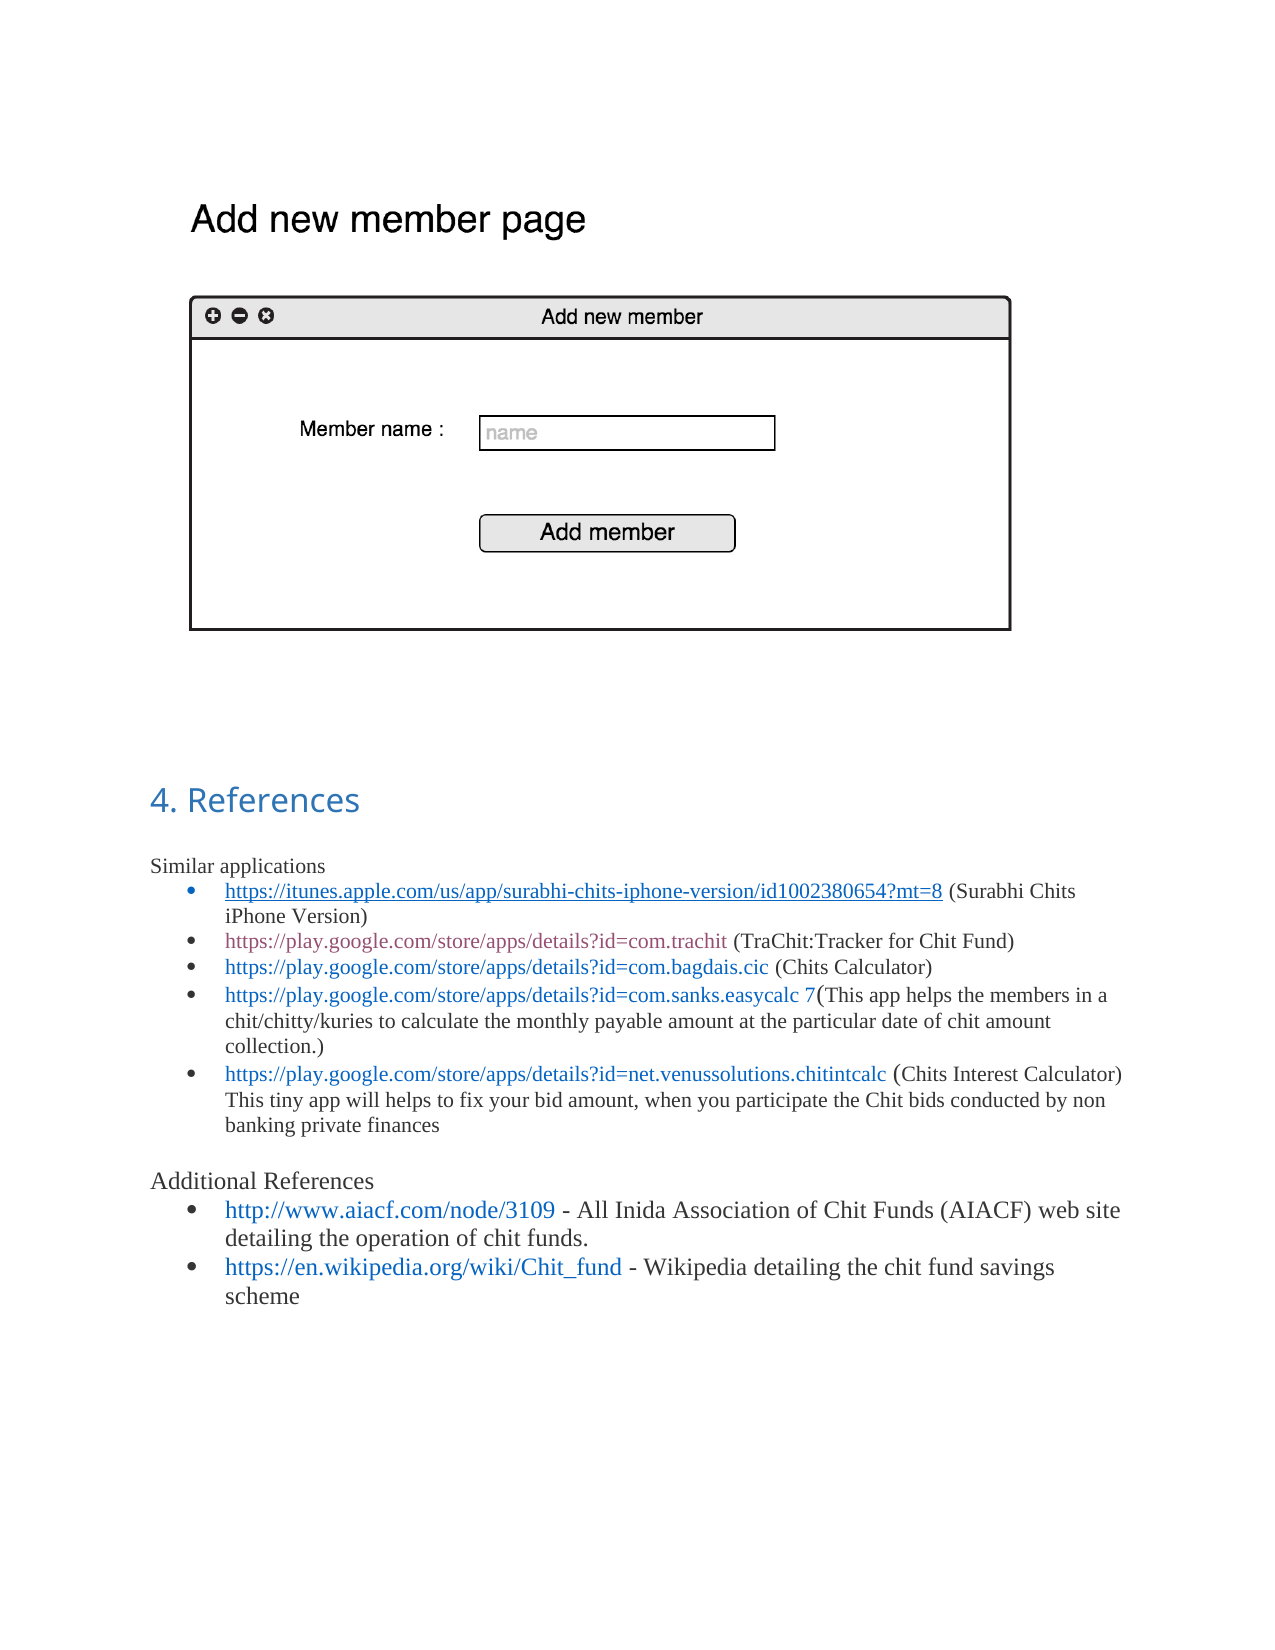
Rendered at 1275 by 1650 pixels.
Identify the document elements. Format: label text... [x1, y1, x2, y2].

text Additional References [150, 1166, 1125, 1195]
picture [150, 150, 1125, 722]
list http://www.aiacf.com/node/3109 - All Inida Association of Chit Funds (AIACF) web site detailing the operation of chit funds. [187, 1195, 1125, 1252]
text Similar applications [150, 853, 1125, 878]
list https://en.wikipedia.org/wiki/Chit_fund - Wikipedia detailing the chit fund savings scheme [187, 1252, 1125, 1310]
list https://play.google.com/store/apps/details?id=com.trachit (TraChit:Tracker for Chit Fund) [187, 928, 1125, 954]
list https://play.google.com/store/apps/details?id=com.bagdais.cic (Chits Calculator) [187, 954, 1125, 979]
list https://itunes.apple.com/us/app/surabhi-chits-iphone-version/id1002380654?mt=8 (Surabhi Chits iPhone Version) [187, 878, 1125, 928]
list https://play.google.com/store/apps/details?id=net.venussolutions.chitintcalc (Chits Interest Calculator) This tiny app will helps to fix your bid amount, when you participate the Chit bids conducted by non banking private finances [187, 1058, 1125, 1137]
list https://play.google.com/store/apps/details?id=com.sanks.easycalc 7(This app helps the members in a chit/chitty/kuries to calculate the monthly payable amount at the particular date of chit amount collection.) [187, 979, 1125, 1058]
subtitle 4. References [150, 777, 1125, 822]
